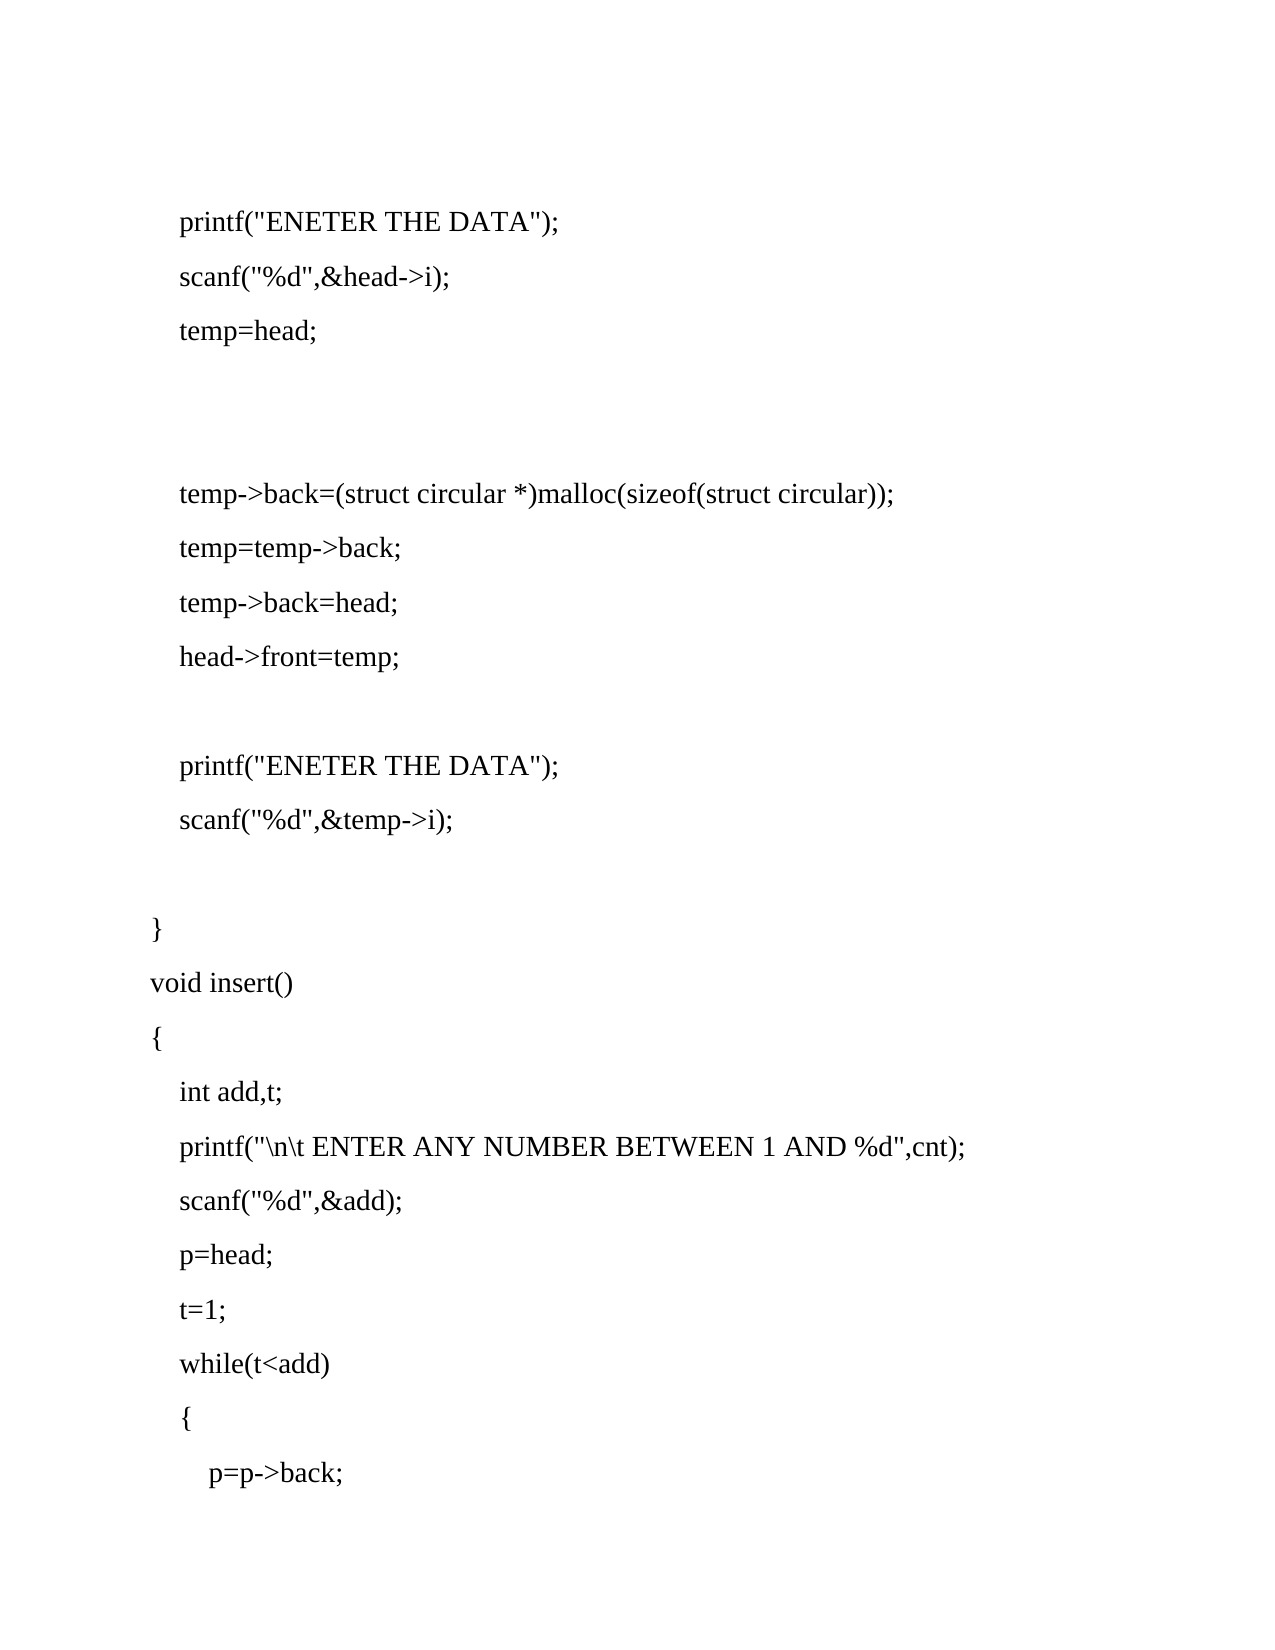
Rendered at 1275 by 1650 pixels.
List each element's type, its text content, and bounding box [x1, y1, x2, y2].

text scanf("%d",&add); [150, 1183, 1125, 1217]
text head->front=temp; [150, 639, 1125, 673]
text p=p->back; [150, 1455, 1125, 1488]
text while(t<add) [150, 1346, 1125, 1380]
text scanf("%d",&temp->i); [150, 802, 1125, 836]
text printf("ENETER THE DATA"); [150, 204, 1125, 238]
text { [150, 1401, 1125, 1434]
text void insert() [150, 966, 1125, 999]
text temp->back=(struct circular *)malloc(sizeof(struct circular)); [150, 476, 1125, 510]
text temp=head; [150, 313, 1125, 347]
text p=head; [150, 1237, 1125, 1271]
text temp->back=head; [150, 585, 1125, 618]
text { [150, 1020, 1125, 1053]
text scanf("%d",&head->i); [150, 259, 1125, 292]
text t=1; [150, 1292, 1125, 1325]
text printf("ENETER THE DATA"); [150, 748, 1125, 782]
text printf("\n\t ENTER ANY NUMBER BETWEEN 1 AND %d",cnt); [150, 1129, 1125, 1162]
text } [150, 911, 1125, 945]
text int add,t; [150, 1074, 1125, 1108]
text temp=temp->back; [150, 531, 1125, 564]
